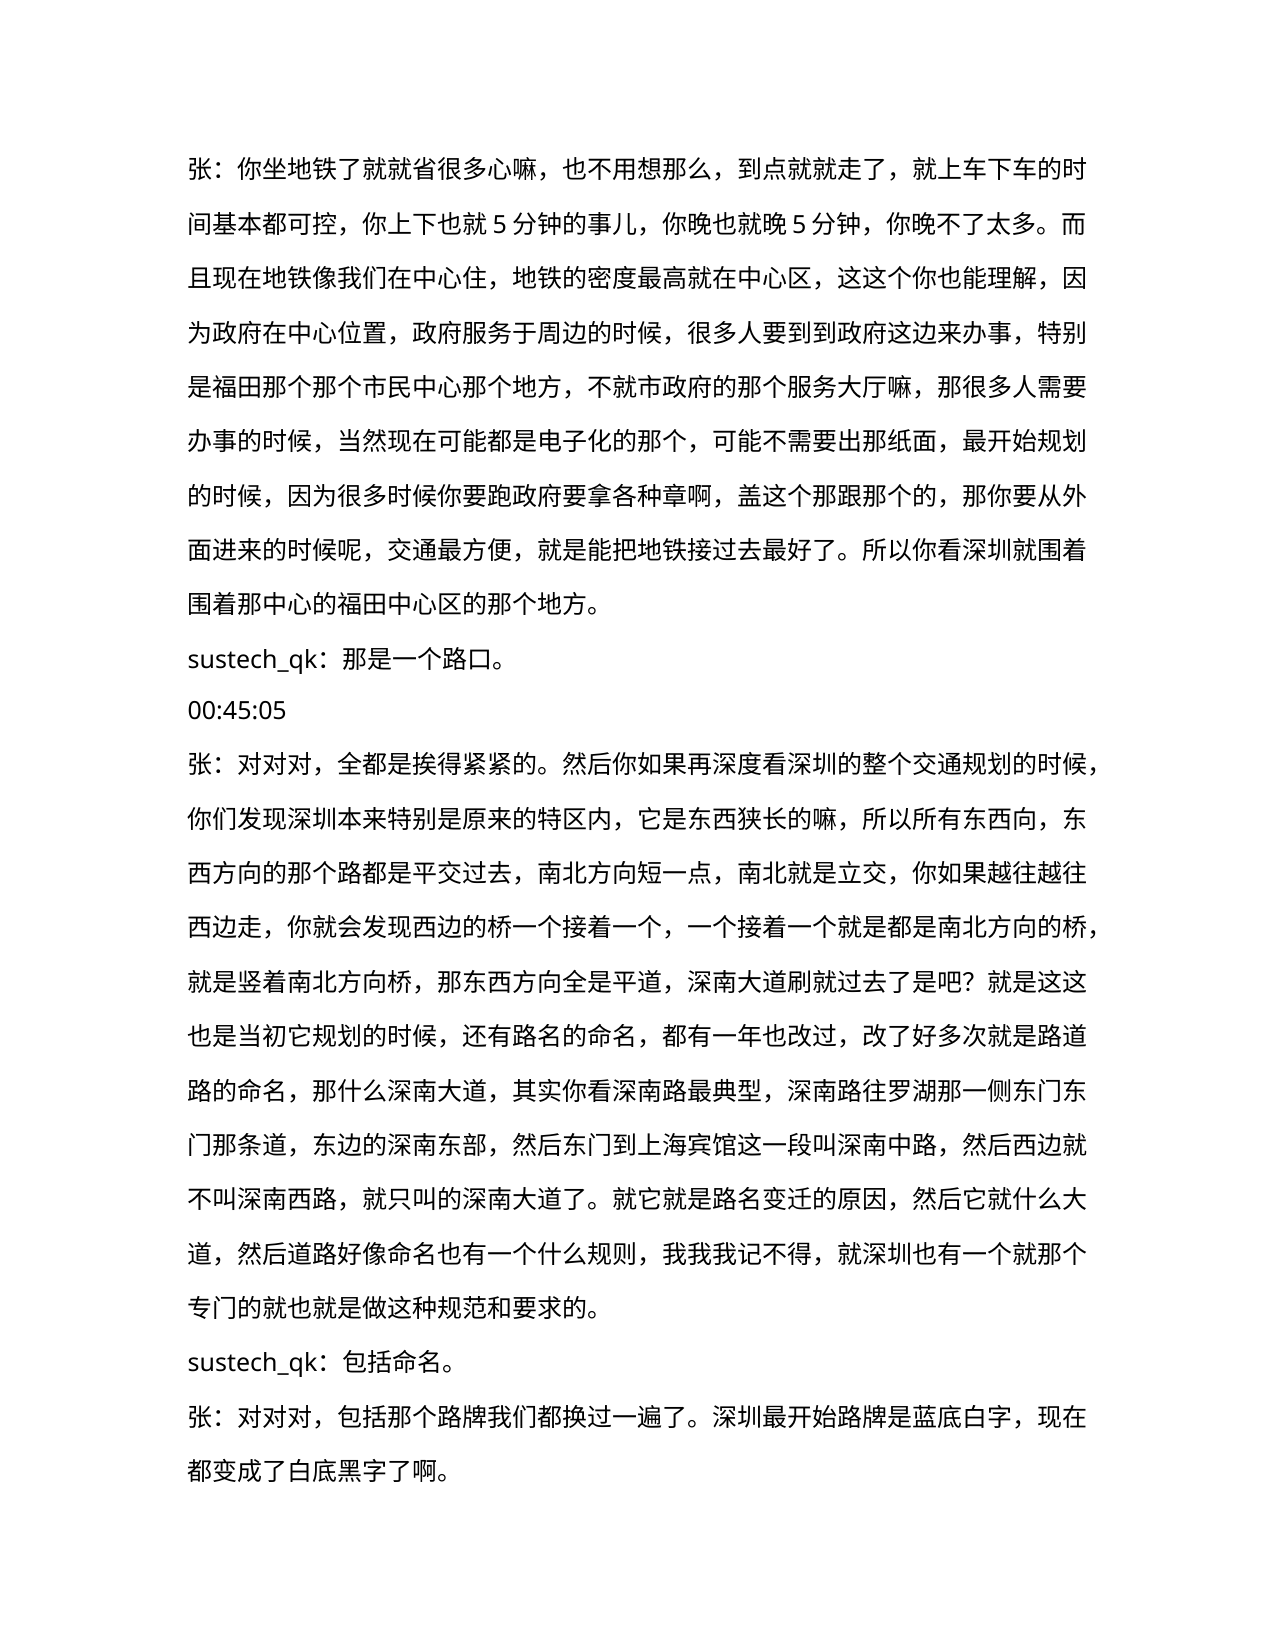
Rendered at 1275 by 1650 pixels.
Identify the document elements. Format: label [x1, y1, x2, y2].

text [187, 150, 1087, 1488]
